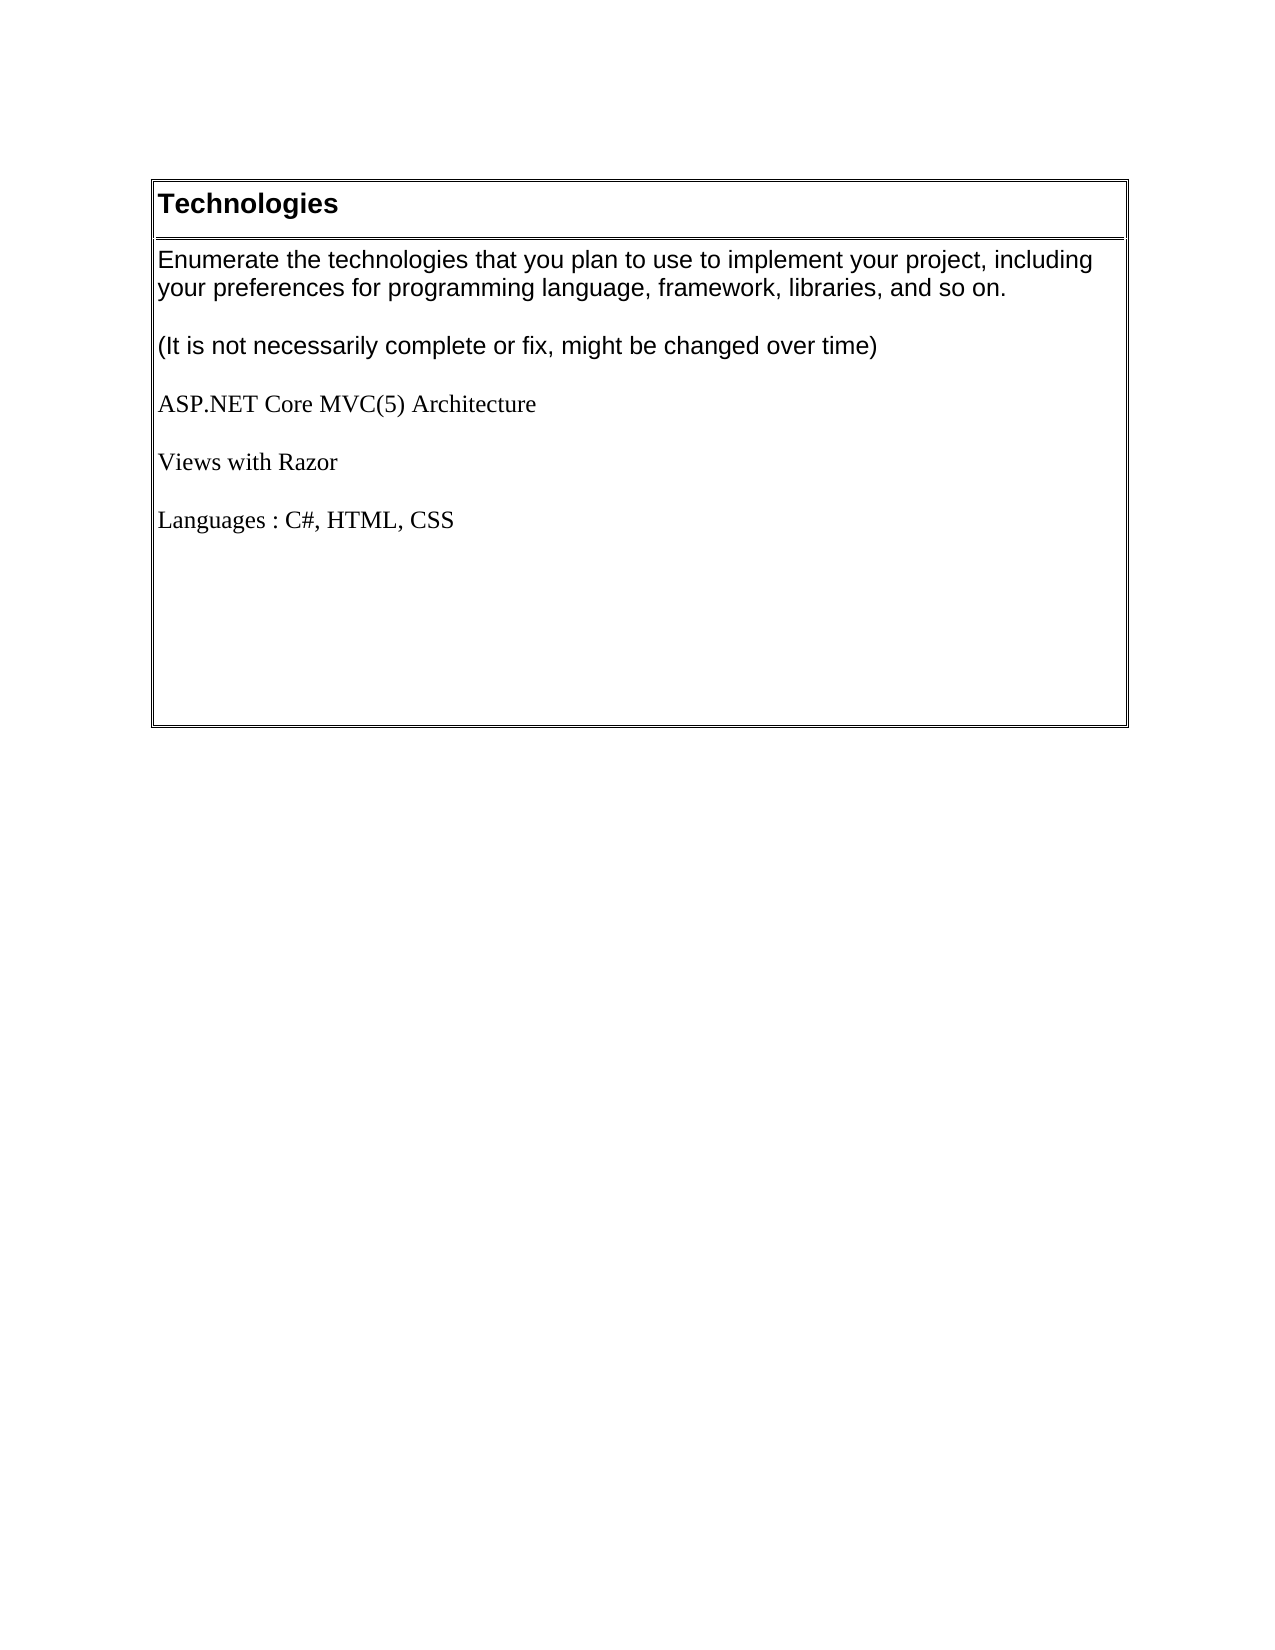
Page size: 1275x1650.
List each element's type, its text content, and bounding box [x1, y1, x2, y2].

table_cell Enumerate the technologies that you plan to use to implement your project, including your preferences for programming language, framework, libraries, and so on. (It is not necessarily complete or fix, might be changed over time) ASP.NET Core MVC(5) Architecture Views with Razor Languages : C#, HTML, CSS [154, 236, 1126, 724]
table_header Technologies [154, 182, 1126, 236]
